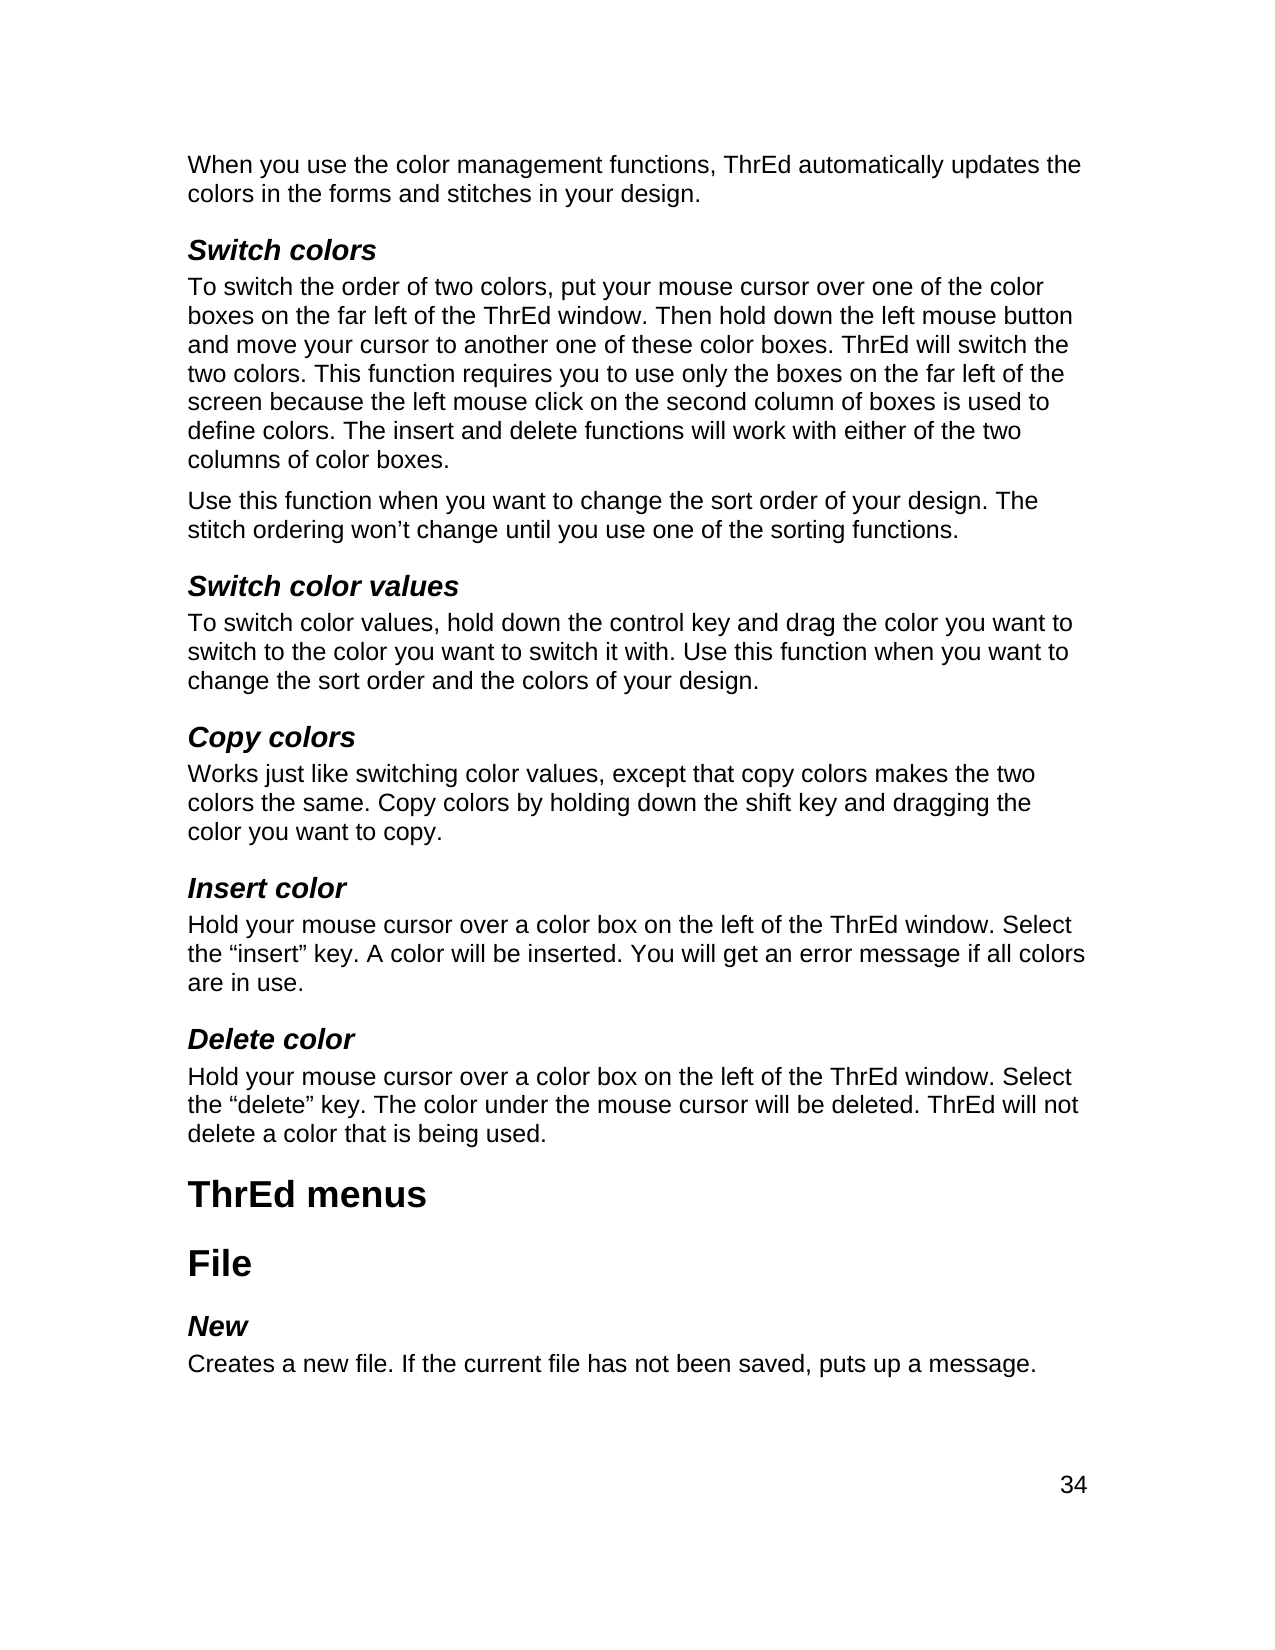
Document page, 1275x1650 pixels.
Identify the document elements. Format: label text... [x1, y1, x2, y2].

text Hold your mouse cursor over a color box on the left of the ThrEd window. Select the “insert” key. A color will be inserted. You will get an error message if all colors are in use. [187, 910, 1087, 997]
subtitle Insert color [187, 871, 1087, 904]
subtitle ThrEd menus [187, 1173, 1087, 1216]
text Creates a new file. If the current file has not been saved, puts up a message. [187, 1349, 1087, 1377]
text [187, 150, 1087, 207]
subtitle Switch colors [187, 232, 1087, 266]
text To switch the order of two colors, put your mouse cursor over one of the color boxes on the far left of the ThrEd window. Then hold down the left mouse button and move your cursor to another one of these color boxes. ThrEd will switch the two colors. This function requires you to use only the boxes on the far left of the screen because the left mouse click on the second column of boxes is used to define colors. The insert and delete functions will work with either of the two columns of color boxes. [187, 272, 1087, 473]
subtitle File [187, 1241, 1087, 1284]
text Use this function when you want to change the sort order of your design. The stitch ordering won’t change until you use one of the sorting functions. [187, 486, 1087, 543]
text To switch color values, hold down the control key and drag the color you want to switch to the color you want to switch it with. Use this function when you want to change the sort order and the colors of your design. [187, 608, 1087, 694]
subtitle Switch color values [187, 568, 1087, 602]
text Works just like switching color values, except that copy colors makes the two colors the same. Copy colors by holding down the shift key and dragging the color you want to copy. [187, 759, 1087, 846]
subtitle New [187, 1309, 1087, 1342]
text Hold your mouse cursor over a color box on the left of the ThrEd window. Select the “delete” key. The color under the mouse cursor will be deleted. ThrEd will not delete a color that is being used. [187, 1061, 1087, 1148]
subtitle Delete color [187, 1022, 1087, 1055]
subtitle Copy colors [187, 719, 1087, 753]
